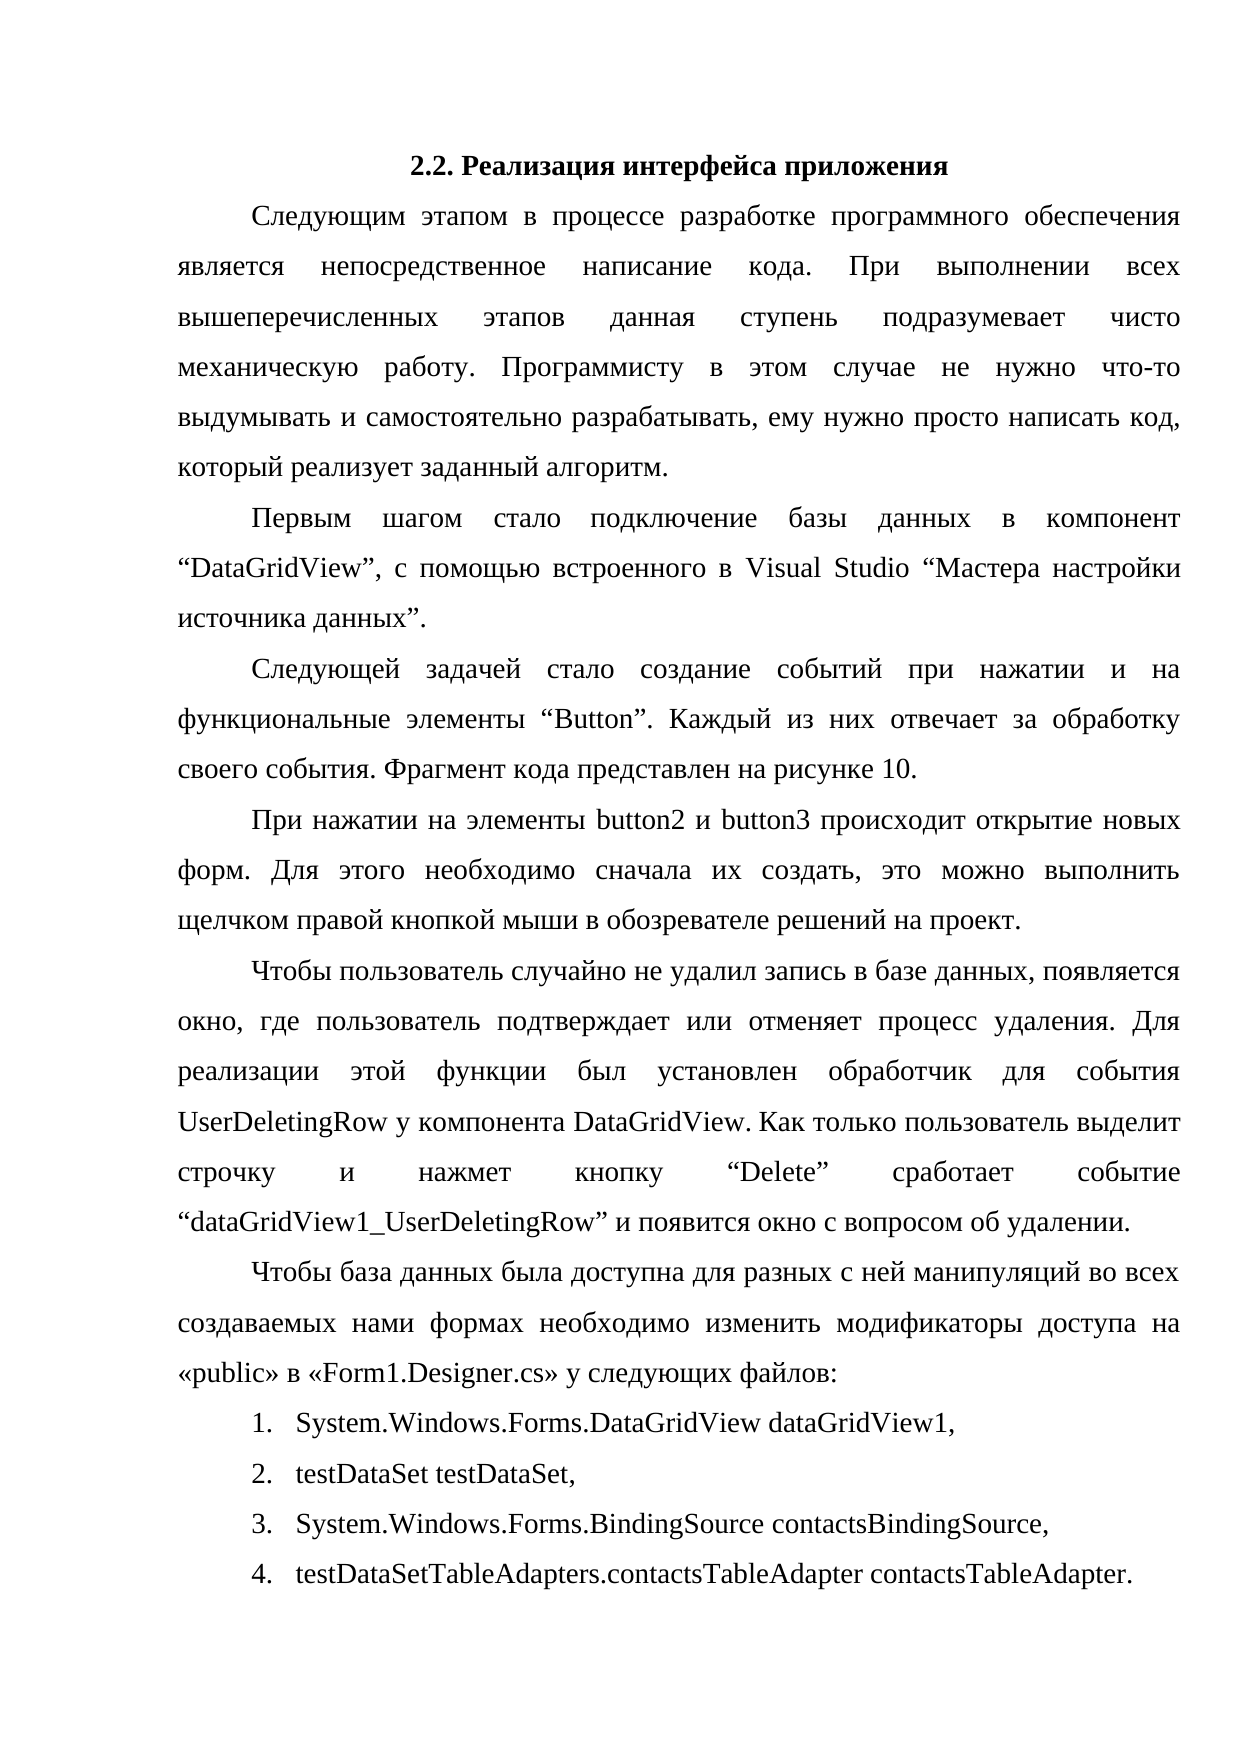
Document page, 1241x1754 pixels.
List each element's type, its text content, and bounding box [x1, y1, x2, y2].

text Чтобы пользователь случайно не удалил запись в базе данных, появляется окно, где пользователь подтверждает или отменяет процесс удаления. Для реализации этой функции был установлен обработчик для события UserDeletingRow у компонента DataGridView. Как только пользователь выделит строчку и нажмет кнопку “Delete” сработает событие “dataGridView1_UserDeletingRow” и появится окно с вопросом об удалении. [177, 953, 1181, 1238]
list System.Windows.Forms.BindingSource contactsBindingSource, [251, 1506, 1181, 1540]
text Первым шагом стало подключение базы данных в компонент “DataGridView”, с помощью встроенного в Visual Studio “Мастера настройки источника данных”. [177, 500, 1181, 634]
text Следующим этапом в процессе разработке программного обеспечения является непосредственное написание кода. При выполнении всех вышеперечисленных этапов данная ступень подразумевает чисто механическую работу. Программисту в этом случае не нужно что-то выдумывать и самостоятельно разрабатывать, ему нужно просто написать код, который реализует заданный алгоритм. [177, 198, 1181, 483]
list testDataSet testDataSet, [251, 1456, 1181, 1489]
text При нажатии на элементы button2 и button3 происходит открытие новых форм. Для этого необходимо сначала их создать, это можно выполнить щелчком правой кнопкой мыши в обозревателе решений на проект. [177, 802, 1181, 936]
text Следующей задачей стало создание событий при нажатии и на функциональные элементы “Button”. Каждый из них отвечает за обработку своего события. Фрагмент кода представлен на рисунке 10. [177, 651, 1181, 785]
text Чтобы база данных была доступна для разных с ней манипуляций во всех создаваемых нами формах необходимо изменить модификаторы доступа на «public» в «Form1.Designer.cs» у следующих файлов: [177, 1254, 1181, 1389]
list testDataSetTableAdapters.contactsTableAdapter contactsTableAdapter. [251, 1556, 1181, 1590]
text 2.2. Реализация интерфейса приложения [177, 148, 1181, 181]
list System.Windows.Forms.DataGridView dataGridView1, [251, 1406, 1181, 1439]
